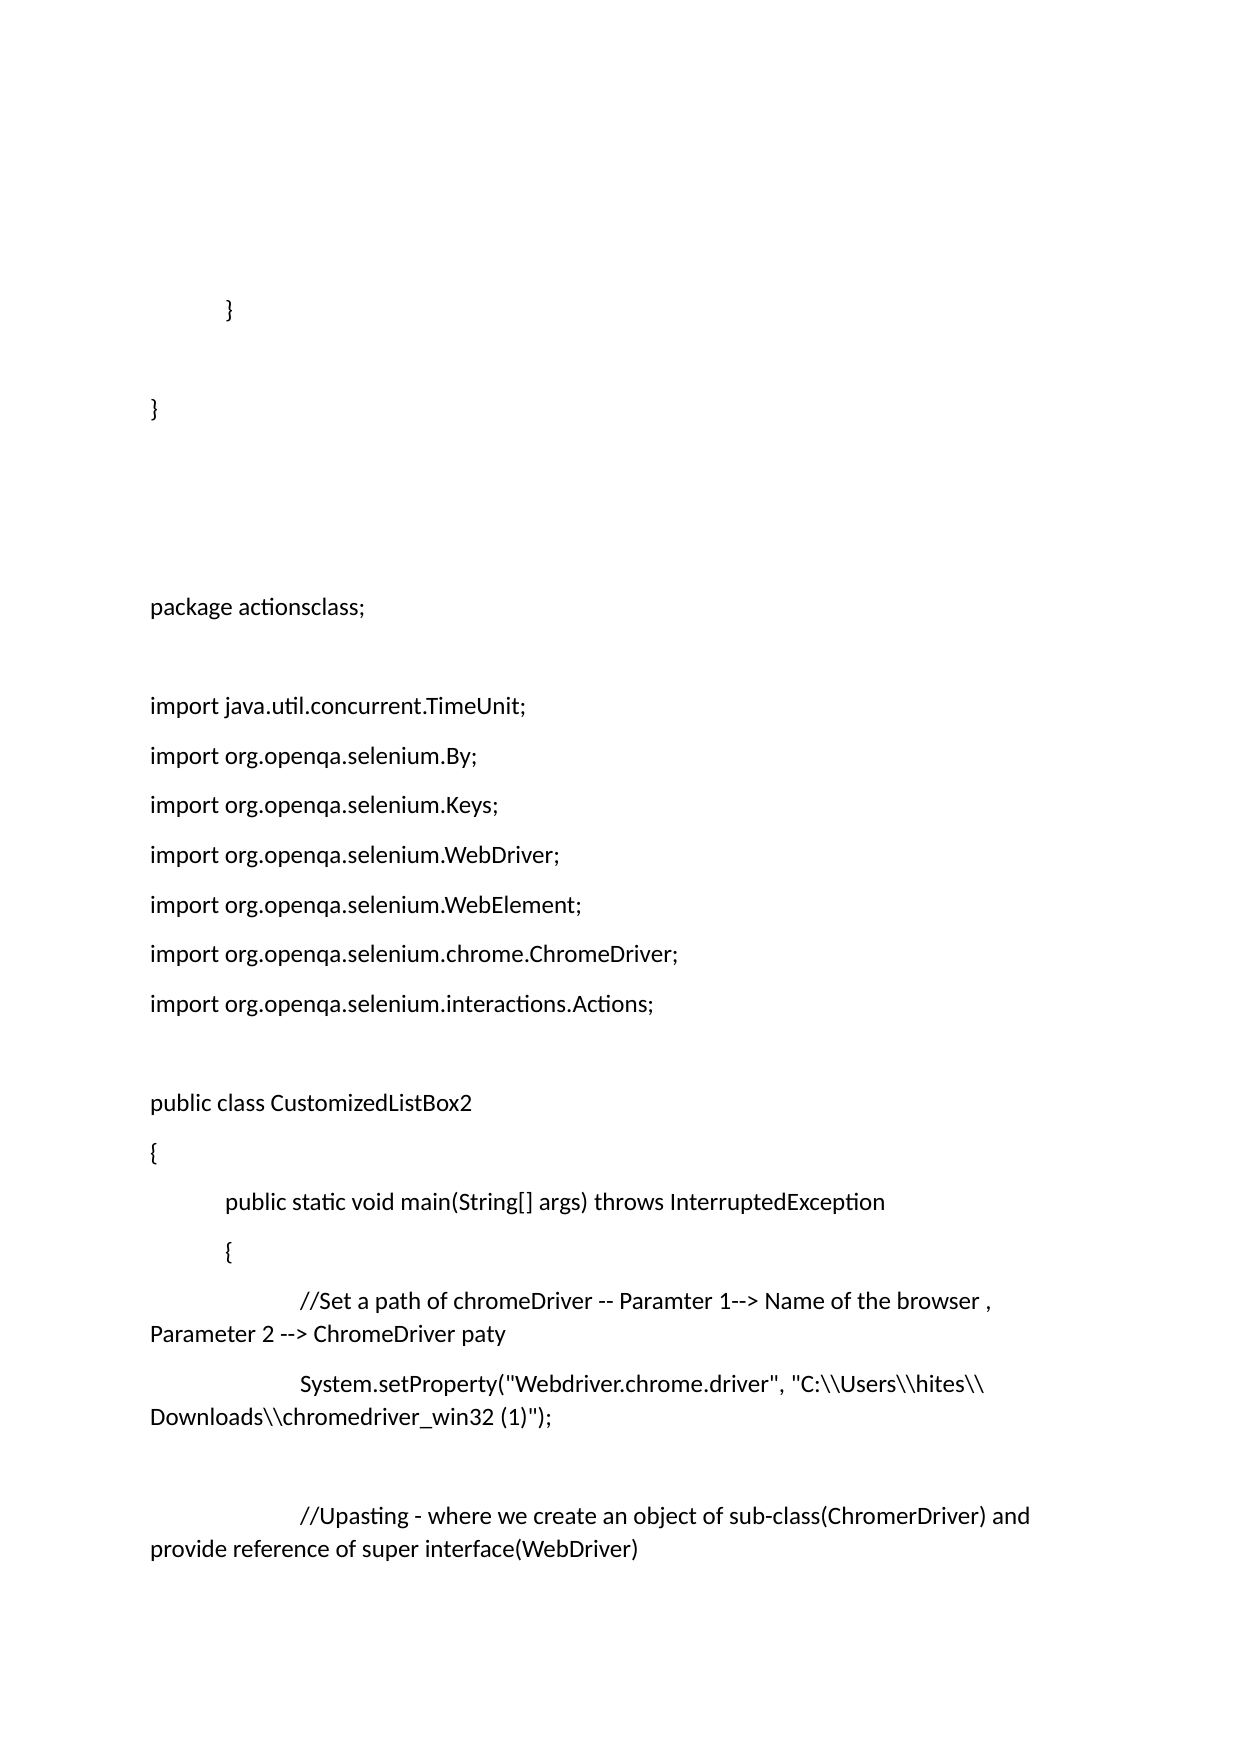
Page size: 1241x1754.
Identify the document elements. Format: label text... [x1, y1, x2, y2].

text System.setProperty("Webdriver.chrome.driver", "C:\\Users\\hites\\Downloads\\chromedriver_win32 (1)"); [150, 1368, 1090, 1431]
text public class CustomizedListBox2 [150, 1087, 1090, 1118]
text package actionsclass; [150, 591, 1090, 622]
text import java.util.concurrent.TimeUnit; [150, 690, 1090, 721]
text } [150, 393, 1090, 423]
text import org.openqa.selenium.Keys; [150, 789, 1090, 820]
text import org.openqa.selenium.By; [150, 740, 1090, 771]
text import org.openqa.selenium.interactions.Actions; [150, 988, 1090, 1018]
text } [150, 294, 1090, 324]
text public static void main(String[] args) throws InterruptedException [150, 1186, 1090, 1217]
text import org.openqa.selenium.WebDriver; [150, 839, 1090, 870]
text { [150, 1236, 1090, 1266]
text //Set a path of chromeDriver -- Paramter 1--> Name of the browser , Parameter 2 --> ChromeDriver paty [150, 1285, 1090, 1349]
text { [150, 1137, 1090, 1167]
text //Upasting - where we create an object of sub-class(ChromerDriver) and provide reference of super interface(WebDriver) [150, 1500, 1090, 1563]
text import org.openqa.selenium.chrome.ChromeDriver; [150, 938, 1090, 969]
text import org.openqa.selenium.WebElement; [150, 889, 1090, 919]
